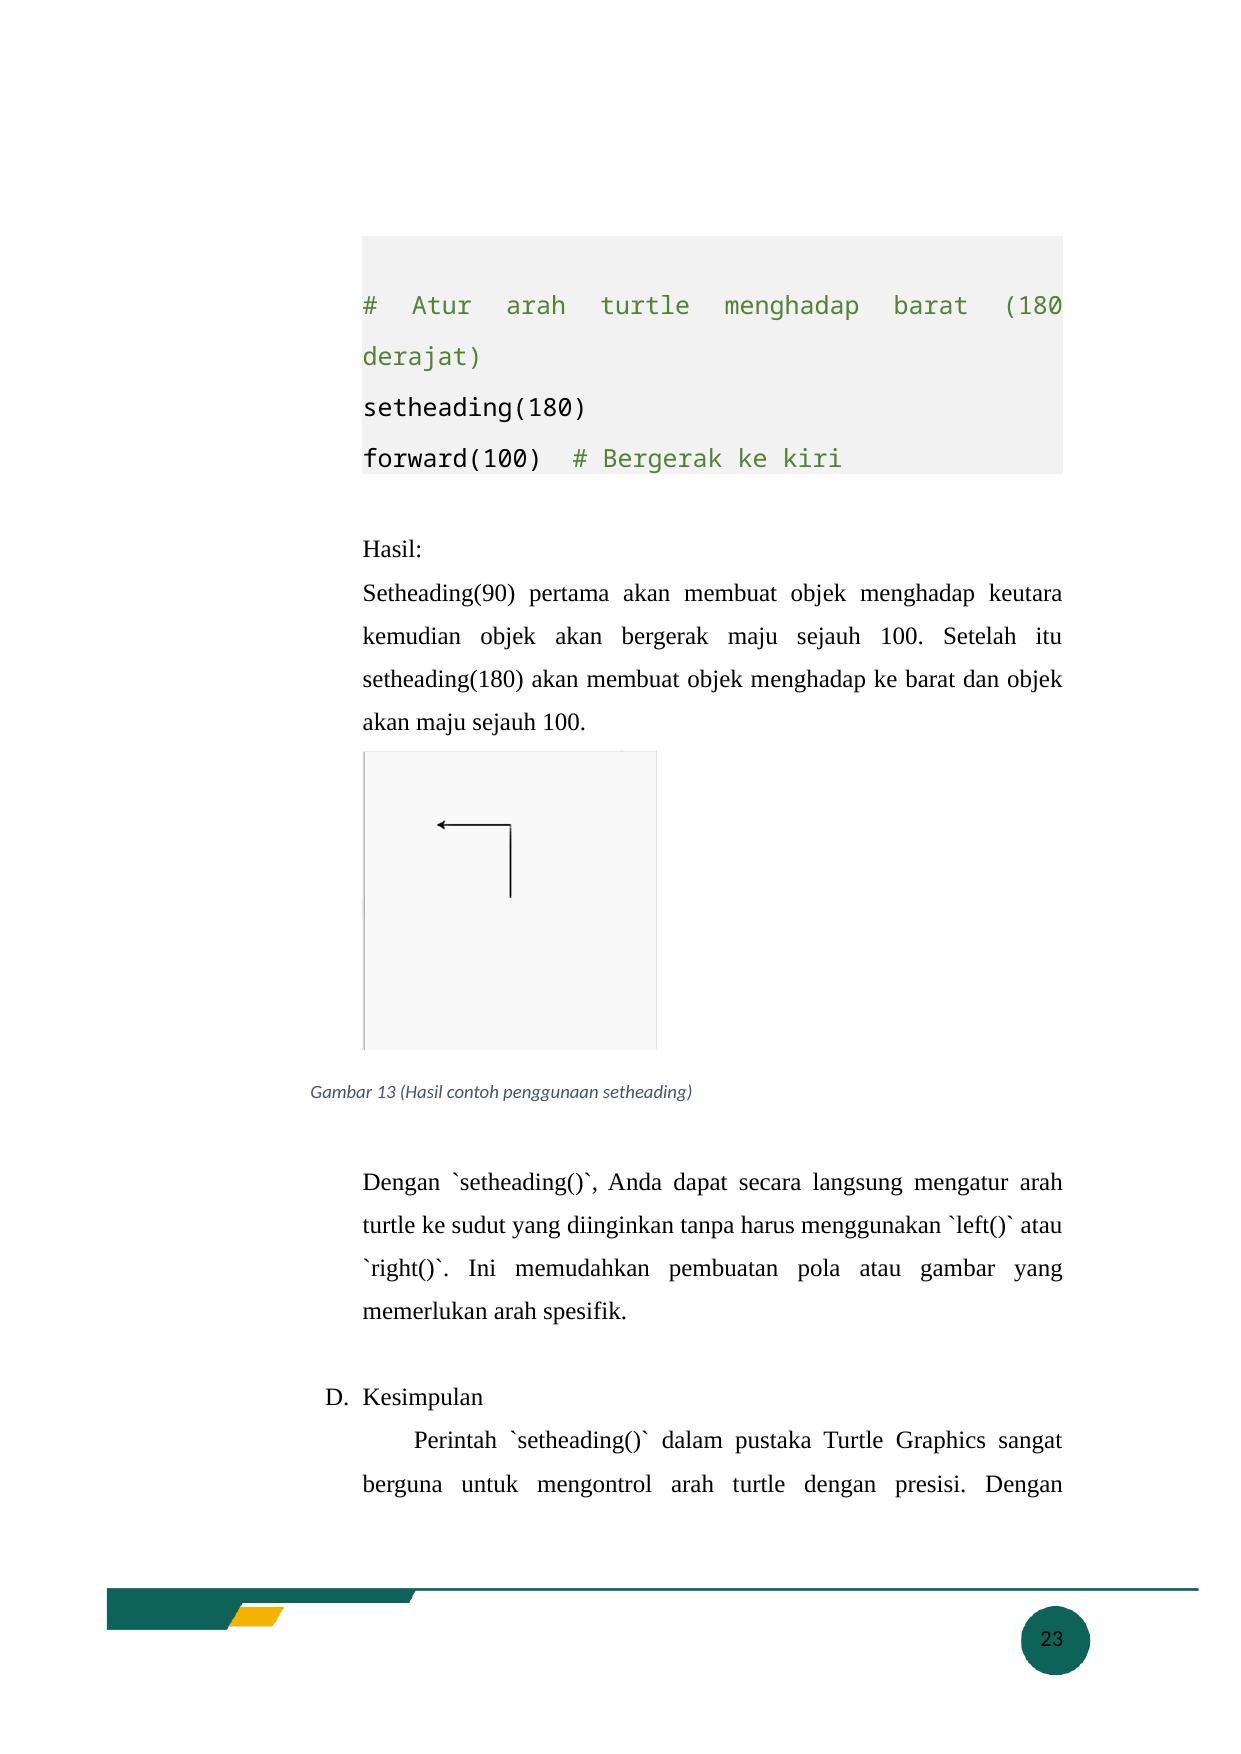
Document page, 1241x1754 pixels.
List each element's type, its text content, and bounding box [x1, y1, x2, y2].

list Kesimpulan [325, 1382, 1063, 1411]
list # Atur arah turtle menghadap barat (180 derajat) [362, 287, 1063, 372]
list Dengan `setheading()`, Anda dapat secara langsung mengatur arah turtle ke sudut yang diinginkan tanpa harus menggunakan `left()` atau `right()`. Ini memudahkan pembuatan pola atau gambar yang memerlukan arah spesifik. [362, 1167, 1063, 1325]
picture [362, 750, 658, 1050]
list setheading(180) [362, 389, 1063, 423]
list Setheading(90) pertama akan membuat objek menghadap keutara kemudian objek akan bergerak maju sejauh 100. Setelah itu setheading(180) akan membuat objek menghadap ke barat dan objek akan maju sejauh 100. [362, 578, 1063, 736]
picture [106, 1579, 1199, 1701]
list Hasil: [362, 534, 1063, 563]
list forward(100) # Bergerak ke kiri [362, 440, 1063, 474]
